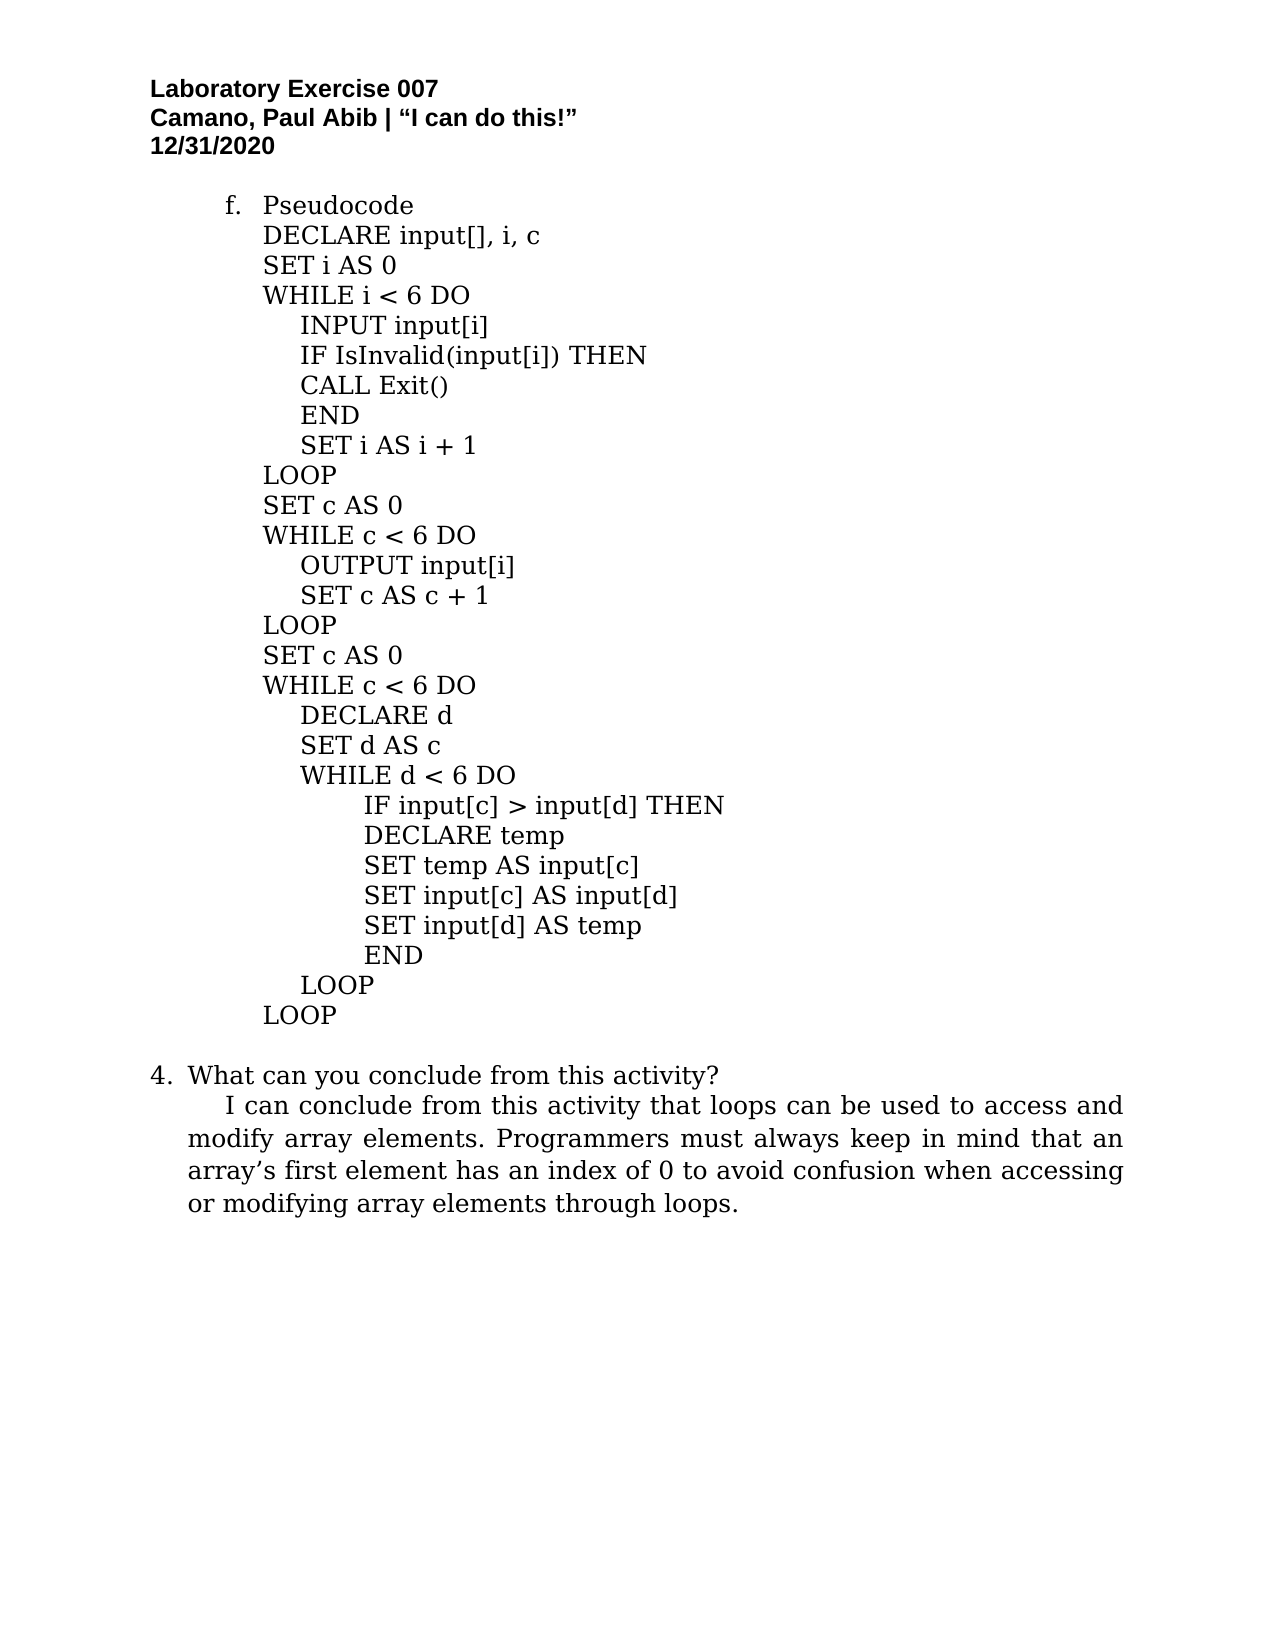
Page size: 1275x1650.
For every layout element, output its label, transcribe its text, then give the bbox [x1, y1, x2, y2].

text SET c AS 0 [262, 640, 1125, 670]
text DECLARE input[], i, c [262, 220, 1125, 250]
text WHILE c < 6 DO [262, 670, 1125, 700]
list Pseudocode [225, 190, 1125, 220]
text CALL Exit() [300, 370, 1125, 400]
text WHILE i < 6 DO [262, 280, 1125, 310]
text SET input[c] AS input[d] [262, 880, 1125, 910]
text WHILE d < 6 DO [262, 760, 1125, 790]
text SET temp AS input[c] [262, 850, 1125, 880]
text OUTPUT input[i] [262, 550, 1125, 580]
text WHILE c < 6 DO [262, 520, 1125, 550]
text END [262, 400, 1125, 430]
text LOOP [262, 610, 1125, 640]
text SET input[d] AS temp [262, 910, 1125, 940]
text SET c AS c + 1 [262, 580, 1125, 610]
text IF IsInvalid(input[i]) THEN [262, 340, 1125, 370]
text IF input[c] > input[d] THEN [262, 790, 1125, 820]
list What can you conclude from this activity? [150, 1060, 1125, 1090]
text I can conclude from this activity that loops can be used to access and modify array elements. Programmers must always keep in mind that an array’s first element has an index of 0 to avoid confusion when accessing or modifying array elements through loops. [187, 1090, 1125, 1217]
text SET c AS 0 [262, 490, 1125, 520]
text END [262, 940, 1125, 970]
text LOOP [262, 460, 1125, 490]
text SET d AS c [262, 730, 1125, 760]
text DECLARE d [262, 700, 1125, 730]
text SET i AS 0 [262, 250, 1125, 280]
text LOOP [262, 1000, 1125, 1030]
text LOOP [262, 970, 1125, 1000]
text INPUT input[i] [262, 310, 1125, 340]
text DECLARE temp [262, 820, 1125, 850]
text SET i AS i + 1 [262, 430, 1125, 460]
